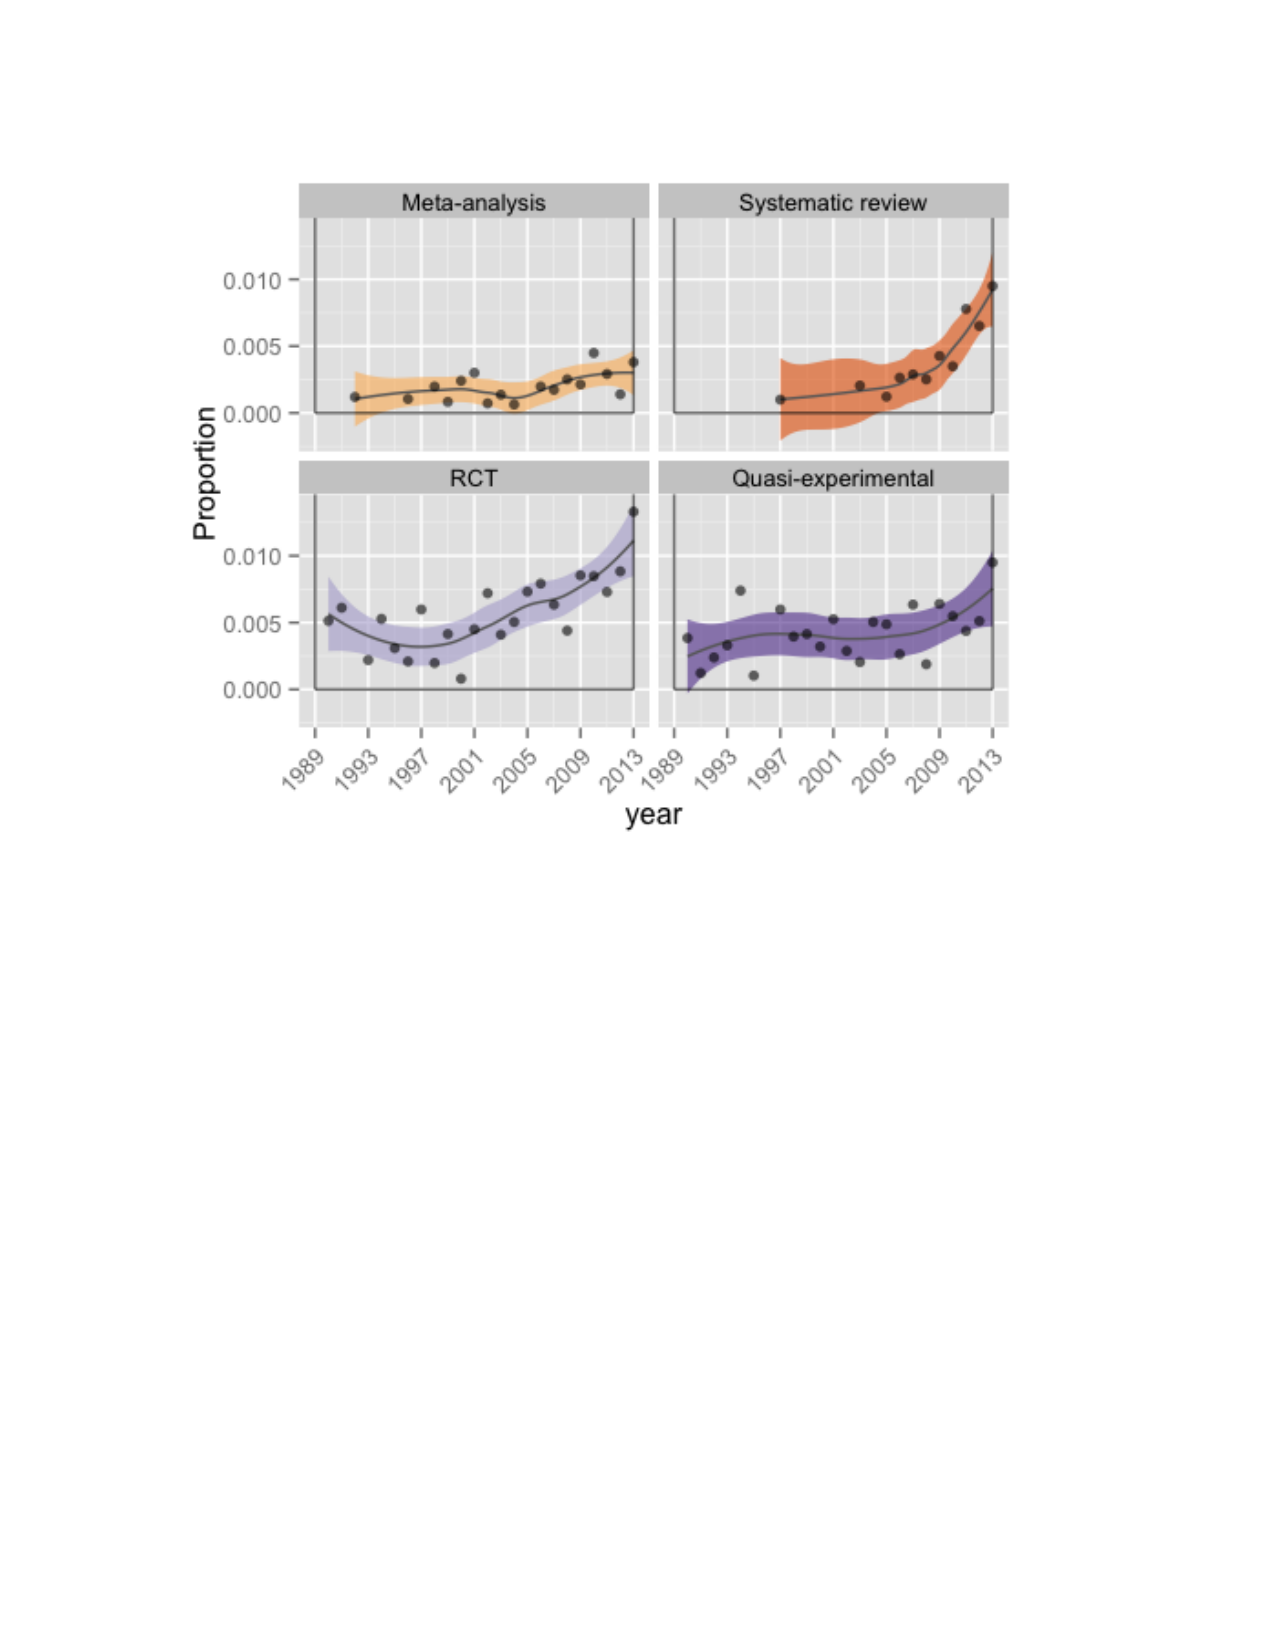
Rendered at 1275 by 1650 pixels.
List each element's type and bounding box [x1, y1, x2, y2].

picture [168, 150, 1044, 850]
